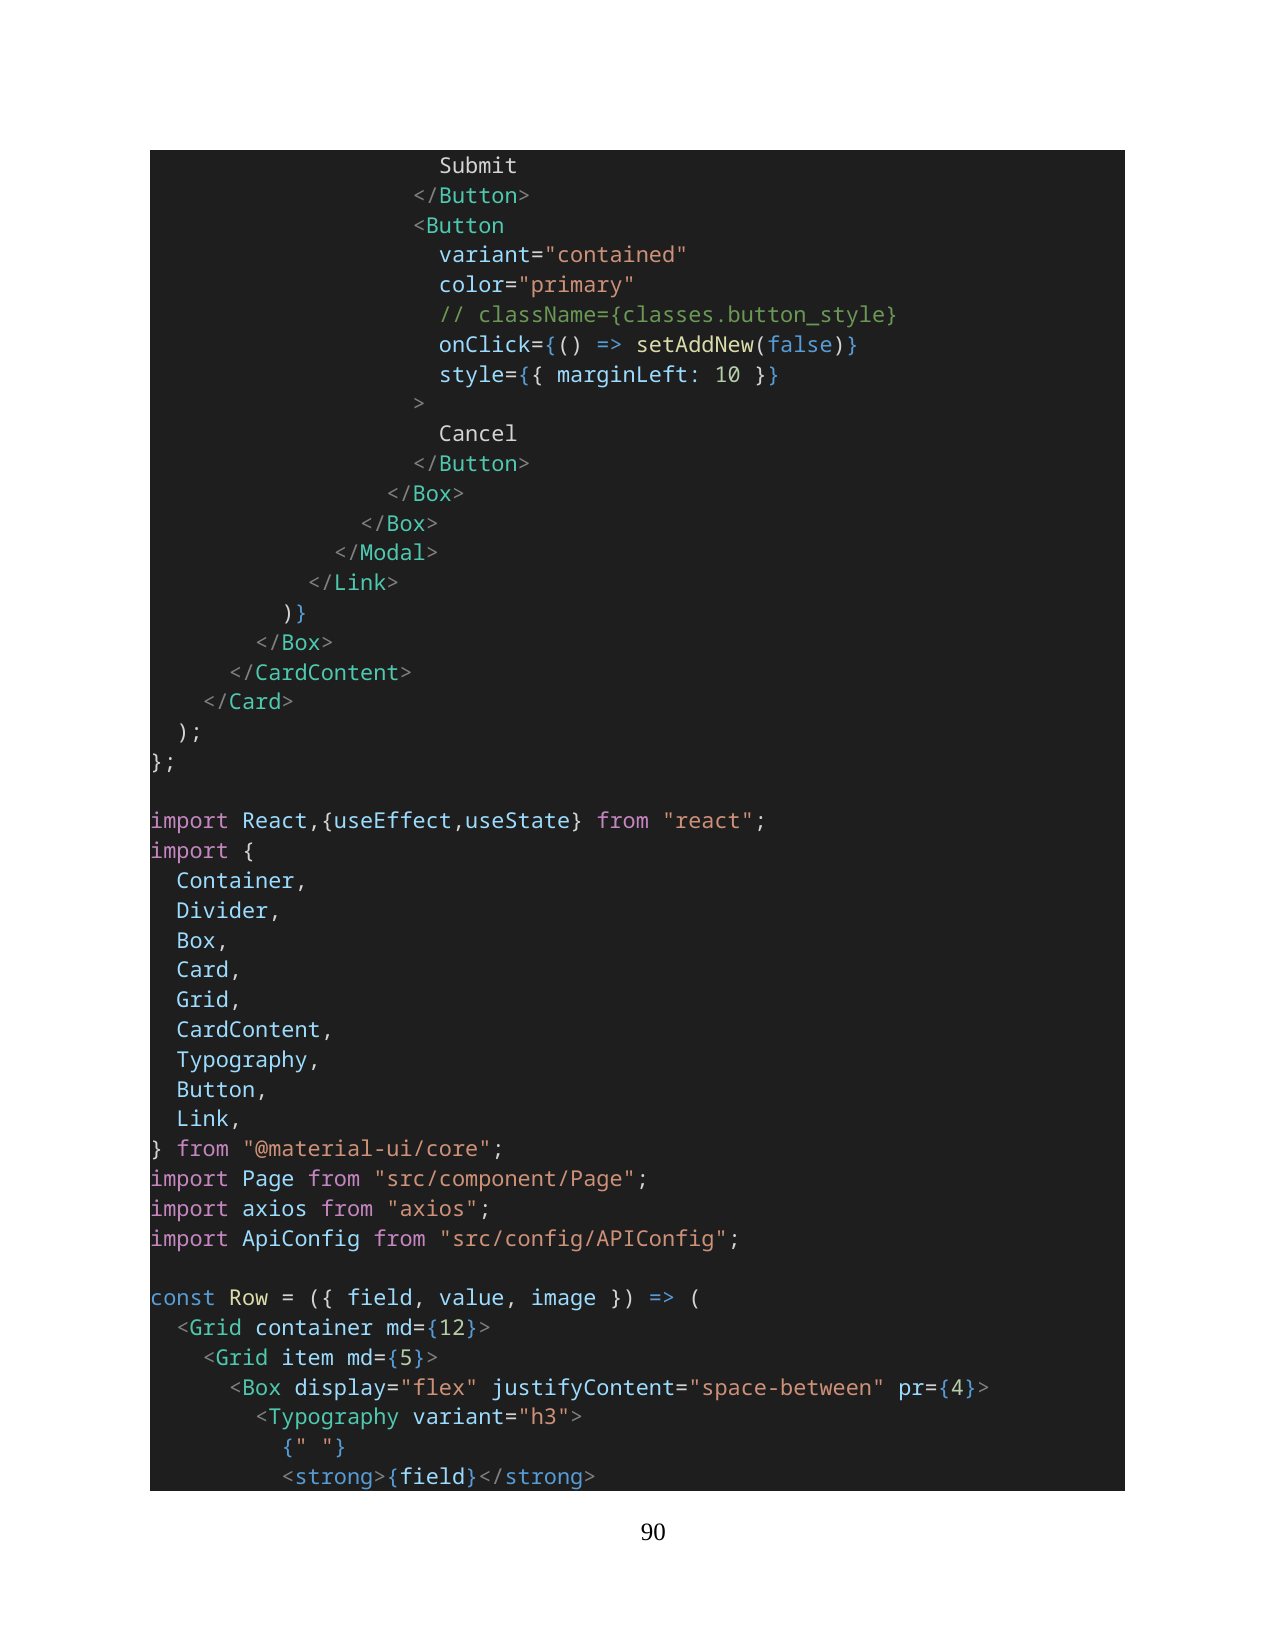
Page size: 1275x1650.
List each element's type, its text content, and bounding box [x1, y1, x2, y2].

text Typography, [150, 1044, 1125, 1073]
text </Button> [150, 448, 1125, 478]
text ); [150, 716, 1125, 746]
text Grid, [150, 984, 1125, 1014]
text </Box> [150, 507, 1125, 537]
text </Button> [150, 180, 1125, 209]
text Button, [150, 1073, 1125, 1103]
text Container, [150, 865, 1125, 895]
text variant="contained" [150, 239, 1125, 269]
text color="primary" [150, 269, 1125, 299]
text <Grid container md={12}> [150, 1312, 1125, 1342]
text // className={classes.button_style} [150, 299, 1125, 329]
text </Box> [150, 478, 1125, 507]
text {" "} [150, 1431, 1125, 1461]
text import React,{useEffect,useState} from "react"; [150, 805, 1125, 835]
text import { [150, 835, 1125, 865]
text </Link> [150, 567, 1125, 597]
text <Grid item md={5}> [150, 1342, 1125, 1371]
text </Modal> [150, 537, 1125, 567]
text import Page from "src/component/Page"; [150, 1163, 1125, 1193]
text }; [150, 746, 1125, 776]
text Link, [150, 1103, 1125, 1133]
text style={{ marginLeft: 10 }} [150, 358, 1125, 388]
text Submit [150, 150, 1125, 180]
text const Row = ({ field, value, image }) => ( [150, 1282, 1125, 1312]
text } from "@material-ui/core"; [150, 1133, 1125, 1163]
text Divider, [150, 895, 1125, 924]
text <Button [150, 209, 1125, 239]
text </Box> [150, 627, 1125, 656]
text Box, [150, 924, 1125, 954]
text Card, [150, 954, 1125, 984]
text </Card> [150, 686, 1125, 716]
text <Box display="flex" justifyContent="space-between" pr={4}> [150, 1371, 1125, 1401]
text import axios from "axios"; [150, 1193, 1125, 1222]
text CardContent, [150, 1014, 1125, 1044]
text > [150, 388, 1125, 418]
text Cancel [150, 418, 1125, 448]
text import ApiConfig from "src/config/APIConfig"; [150, 1222, 1125, 1252]
text )} [150, 597, 1125, 627]
text onClick={() => setAddNew(false)} [150, 329, 1125, 358]
text <strong>{field}</strong> [150, 1461, 1125, 1491]
text </CardContent> [150, 656, 1125, 686]
text <Typography variant="h3"> [150, 1401, 1125, 1431]
